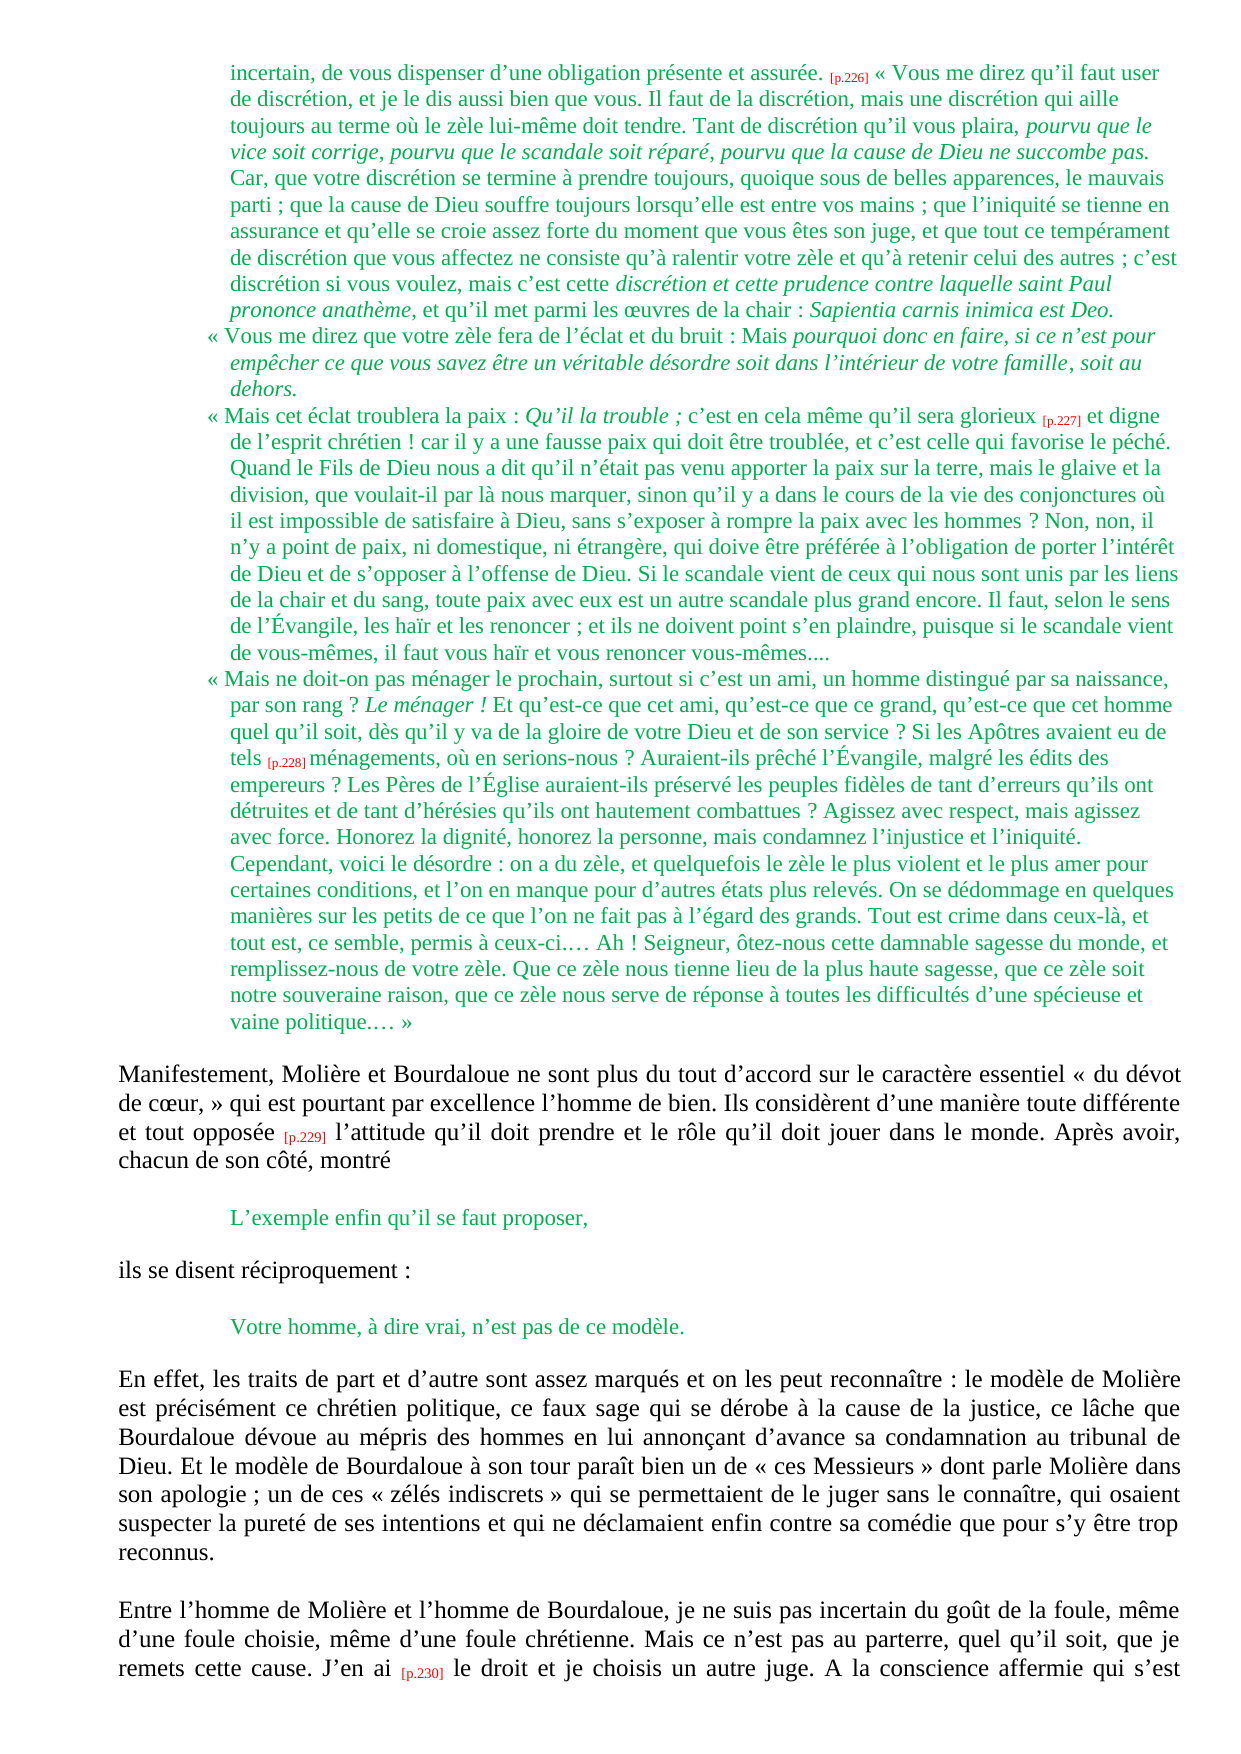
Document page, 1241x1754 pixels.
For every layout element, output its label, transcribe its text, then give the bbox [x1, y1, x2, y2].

text « Vous me direz que votre zèle fera de l’éclat et du bruit : Mais pourquoi donc en faire, si ce n’est pour empêcher ce que vous savez être un véritable désordre soit dans l’intérieur de votre famille, soit au dehors. [207, 323, 1181, 402]
text L’exemple enfin qu’il se faut proposer, [207, 1204, 1181, 1230]
text « Mais cet éclat troublera la paix : Qu’il la trouble ; c’est en cela même qu’il sera glorieux [p.227] et digne de l’esprit chrétien ! car il y a une fausse paix qui doit être troublée, et c’est celle qui favorise le péché. Quand le Fils de Dieu nous a dit qu’il n’était pas venu apporter la paix sur la terre, mais le glaive et la division, que voulait-il par là nous marquer, sinon qu’il y a dans le cours de la vie des conjonctures où il est impossible de satisfaire à Dieu, sans s’exposer à rompre la paix avec les hommes ? Non, non, il n’y a point de paix, ni domestique, ni étrangère, qui doive être préférée à l’obligation de porter l’intérêt de Dieu et de s’opposer à l’offense de Dieu. Si le scandale vient de ceux qui nous sont unis par les liens de la chair et du sang, toute paix avec eux est un autre scandale plus grand encore. Il faut, selon le sens de l’Évangile, les haïr et les renoncer ; et ils ne doivent point s’en plaindre, puisque si le scandale vient de vous-mêmes, il faut vous haïr et vous renoncer vous-mêmes.... [207, 402, 1181, 665]
text En effet, les traits de part et d’autre sont assez marqués et on les peut reconnaître : le modèle de Molière est précisément ce chrétien politique, ce faux sage qui se dérobe à la cause de la justice, ce lâche que Bourdaloue dévoue au mépris des hommes en lui annonçant d’avance sa condamnation au tribunal de Dieu. Et le modèle de Bourdaloue à son tour paraît bien un de « ces Messieurs » dont parle Molière dans son apologie ; un de ces « zélés indiscrets » qui se permettaient de le juger sans le connaître, qui osaient suspecter la pureté de ses intentions et qui ne déclamaient enfin contre sa comédie que pour s’y être trop reconnus. [118, 1364, 1181, 1566]
text « Mais ne doit-on pas ménager le prochain, surtout si c’est un ami, un homme distingué par sa naissance, par son rang ? Le ménager ! Et qu’est-ce que cet ami, qu’est-ce que ce grand, qu’est-ce que cet homme quel qu’il soit, dès qu’il y va de la gloire de votre Dieu et de son service ? Si les Apôtres avaient eu de tels [p.228] ménagements, où en serions-nous ? Auraient-ils prêché l’Évangile, malgré les édits des empereurs ? Les Pères de l’Église auraient-ils préservé les peuples fidèles de tant d’erreurs qu’ils ont détruites et de tant d’hérésies qu’ils ont hautement combattues ? Agissez avec respect, mais agissez avec force. Honorez la dignité, honorez la personne, mais condamnez l’injustice et l’iniquité. Cependant, voici le désordre : on a du zèle, et quelquefois le zèle le plus violent et le plus amer pour certaines conditions, et l’on en manque pour d’autres états plus relevés. On se dédommage en quelques manières sur les petits de ce que l’on ne fait pas à l’égard des grands. Tout est crime dans ceux-là, et tout est, ce semble, permis à ceux-ci.… Ah ! Seigneur, ôtez-nous cette damnable sagesse du monde, et remplissez-nous de votre zèle. Que ce zèle nous tienne lieu de la plus haute sagesse, que ce zèle soit notre souveraine raison, que ce zèle nous serve de réponse à toutes les difficultés d’une spécieuse et vaine politique.… » [207, 665, 1181, 1034]
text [207, 59, 1181, 323]
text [118, 1595, 1181, 1682]
text ils se disent réciproquement : [118, 1255, 1181, 1284]
text Votre homme, à dire vrai, n’est pas de ce modèle. [207, 1313, 1181, 1339]
text Manifestement, Molière et Bourdaloue ne sont plus du tout d’accord sur le caractère essentiel « du dévot de cœur, » qui est pourtant par excellence l’homme de bien. Ils considèrent d’une manière toute différente et tout opposée [p.229] l’attitude qu’il doit prendre et le rôle qu’il doit jouer dans le monde. Après avoir, chacun de son côté, montré [118, 1059, 1181, 1174]
